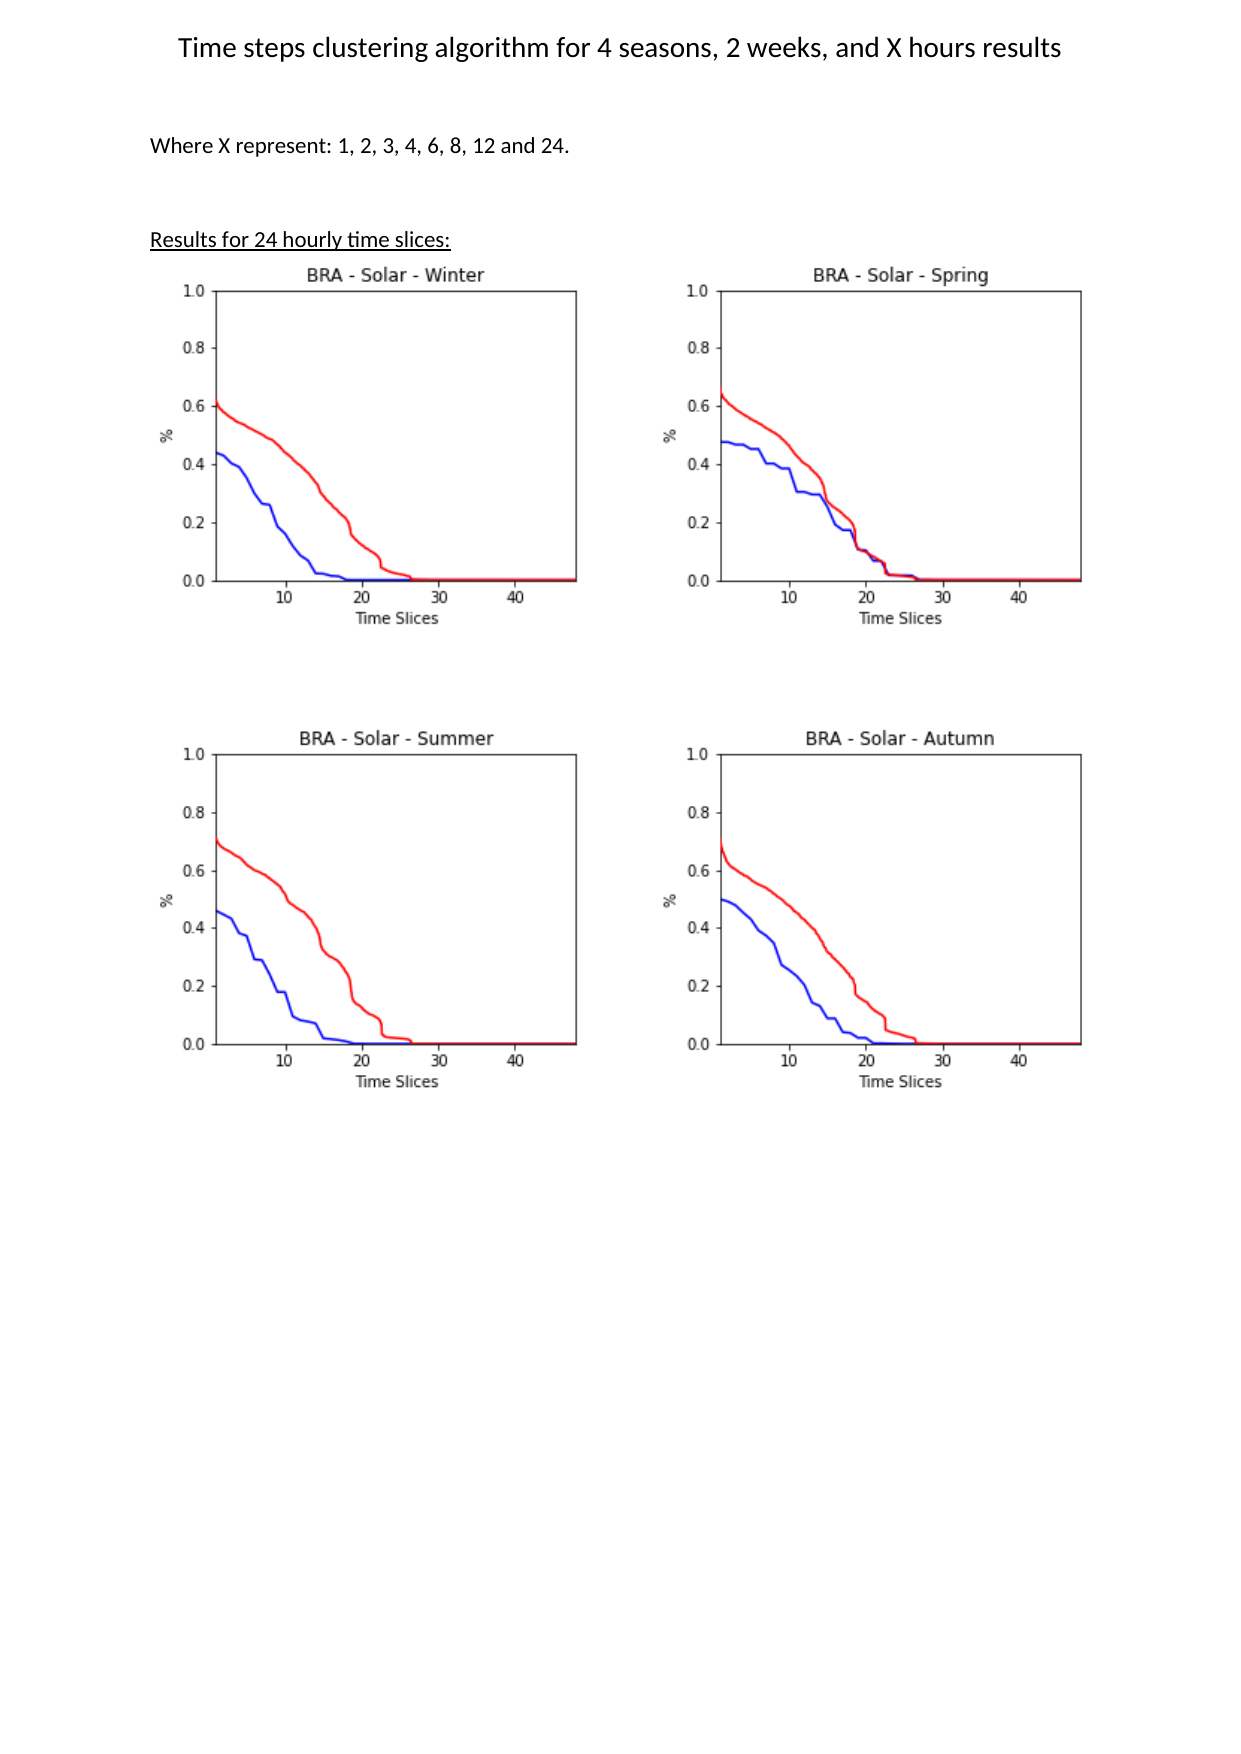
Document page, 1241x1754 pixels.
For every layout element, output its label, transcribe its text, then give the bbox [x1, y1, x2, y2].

picture [150, 255, 1091, 1092]
text Where X represent: 1, 2, 3, 4, 6, 8, 12 and 24. [150, 132, 1090, 159]
text Results for 24 hourly time slices: [150, 225, 1090, 255]
text Time steps clustering algorithm for 4 seasons, 2 weeks, and X hours results [150, 29, 1090, 65]
